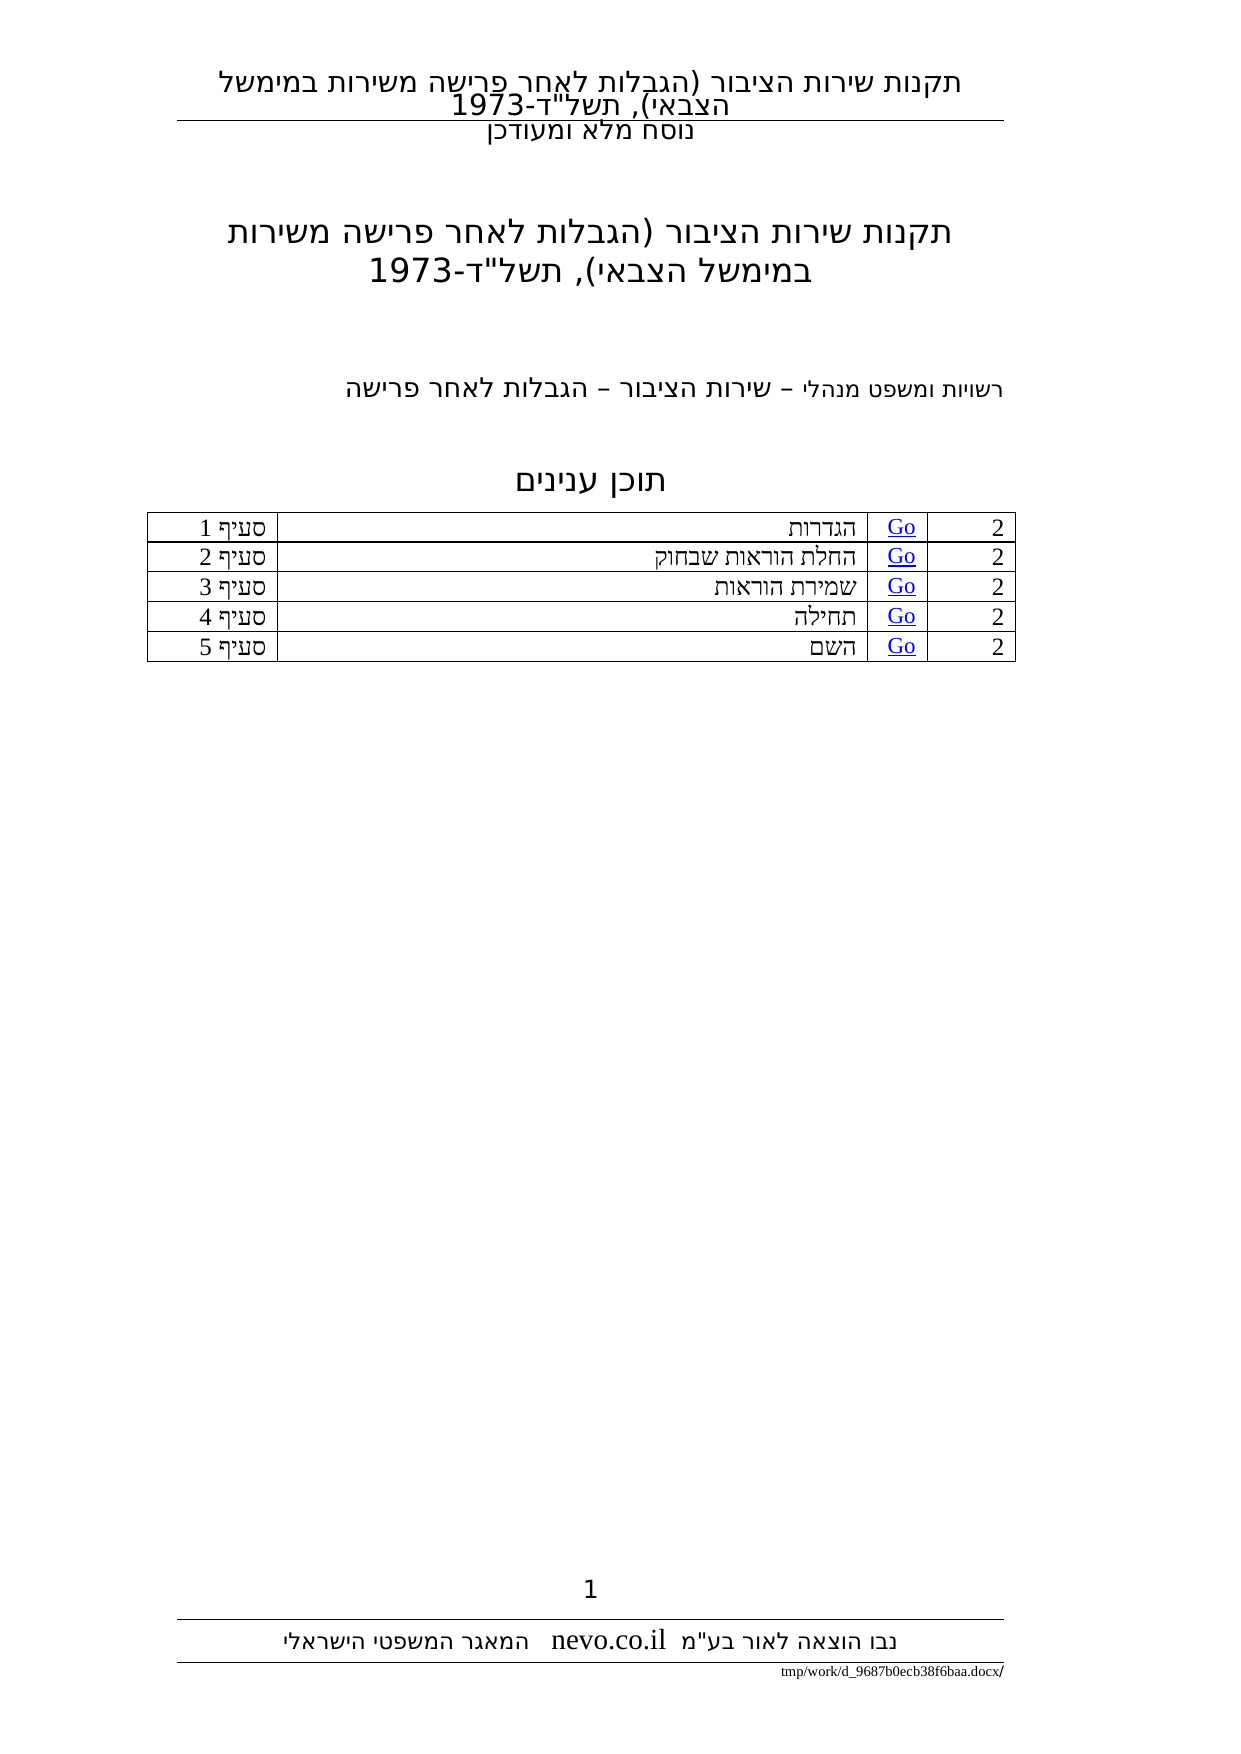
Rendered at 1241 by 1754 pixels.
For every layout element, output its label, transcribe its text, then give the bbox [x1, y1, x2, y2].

table_cell Go [868, 572, 927, 601]
table_cell 2 [928, 602, 1015, 631]
table_cell סעיף 3 [148, 572, 277, 601]
table_header סעיף 1 [148, 513, 277, 541]
table_cell סעיף 5 [148, 632, 277, 661]
table_cell תחילה [278, 602, 867, 631]
table_cell 2 [928, 572, 1015, 601]
table_cell שמירת הוראות [278, 572, 867, 601]
table_header 2 [928, 513, 1015, 541]
table_cell 2 [928, 543, 1015, 571]
text תוכן ענינים [177, 460, 1004, 499]
table_cell סעיף 4 [148, 602, 277, 631]
table_cell החלת הוראות שבחוק [278, 543, 867, 571]
table_cell השם [278, 632, 867, 661]
table_header Go [868, 513, 927, 541]
table_cell Go [868, 602, 927, 631]
table_header הגדרות [278, 513, 867, 541]
text תקנות שירות הציבור (הגבלות לאחר פרישה משירות במימשל הצבאי), תשל"ד-1973 [177, 212, 1004, 290]
table_cell 2 [928, 632, 1015, 661]
table_cell סעיף 2 [148, 543, 277, 571]
table_cell Go [868, 632, 927, 661]
text רשויות ומשפט מנהלי – שירות הציבור – הגבלות לאחר פרישה [59, 373, 1004, 404]
table_cell Go [868, 543, 927, 571]
